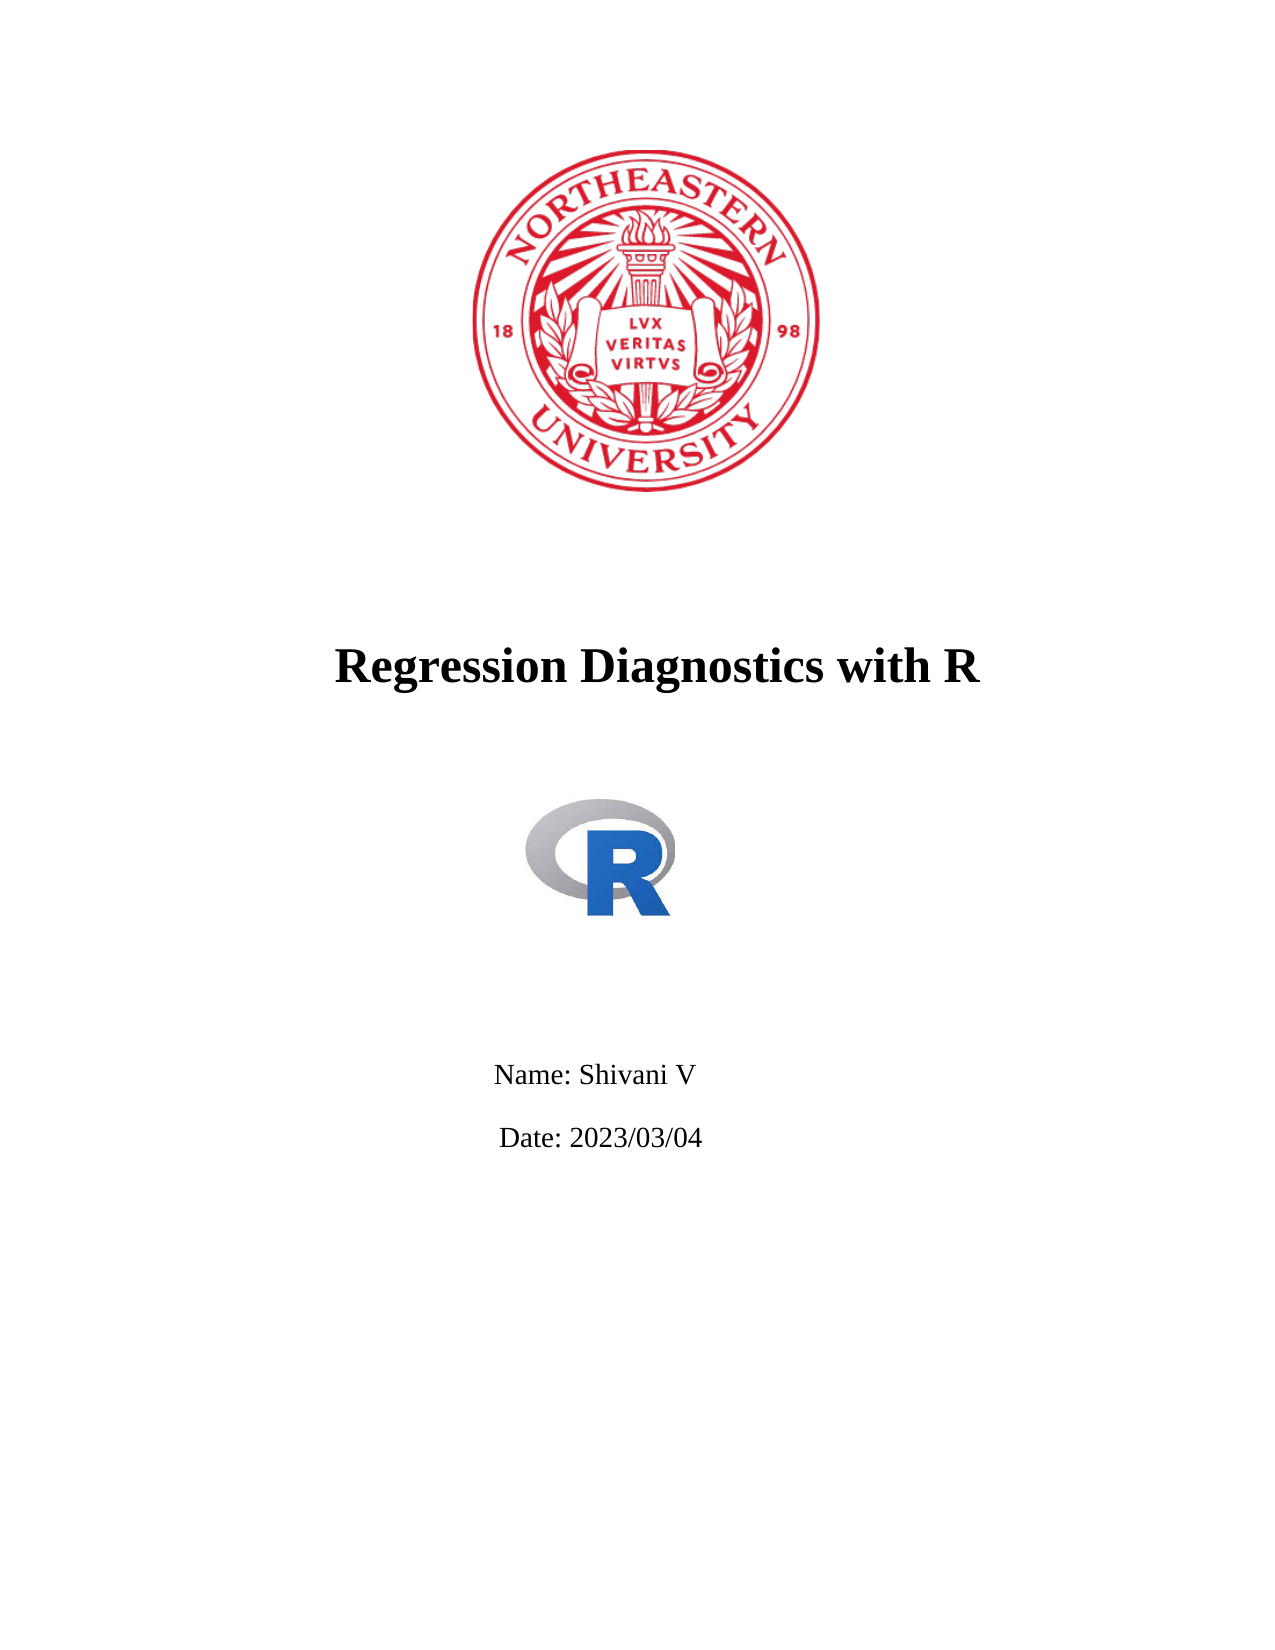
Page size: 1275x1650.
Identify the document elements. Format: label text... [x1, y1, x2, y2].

text Name: Shivani V [450, 1057, 1125, 1091]
text Date: 2023/03/04 [150, 1120, 1125, 1153]
picture [525, 798, 675, 916]
text Regression Diagnostics with R [300, 636, 1125, 693]
picture [472, 150, 820, 492]
